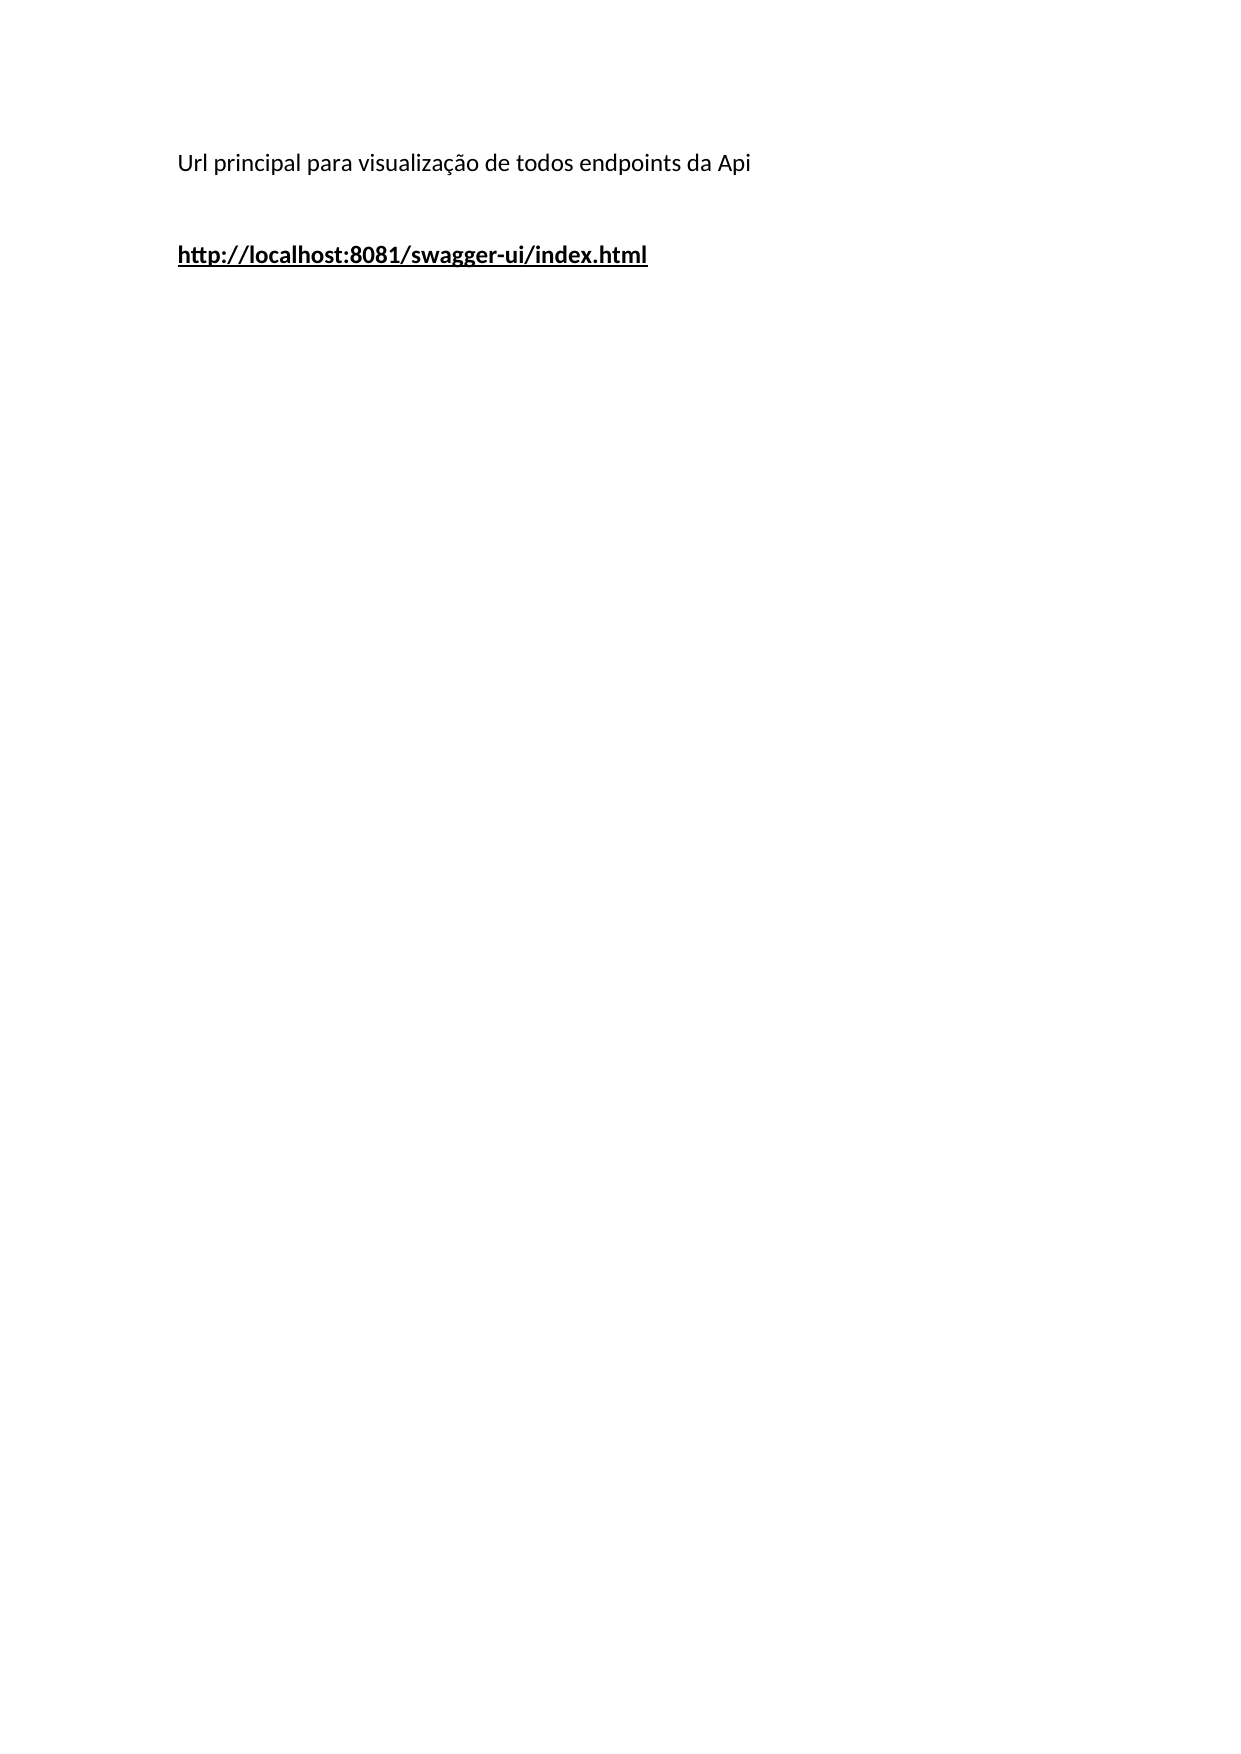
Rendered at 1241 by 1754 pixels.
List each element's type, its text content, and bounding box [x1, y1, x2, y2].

text Url principal para visualização de todos endpoints da Api [177, 148, 1063, 178]
text http://localhost:8081/swagger-ui/index.html [177, 239, 1063, 270]
